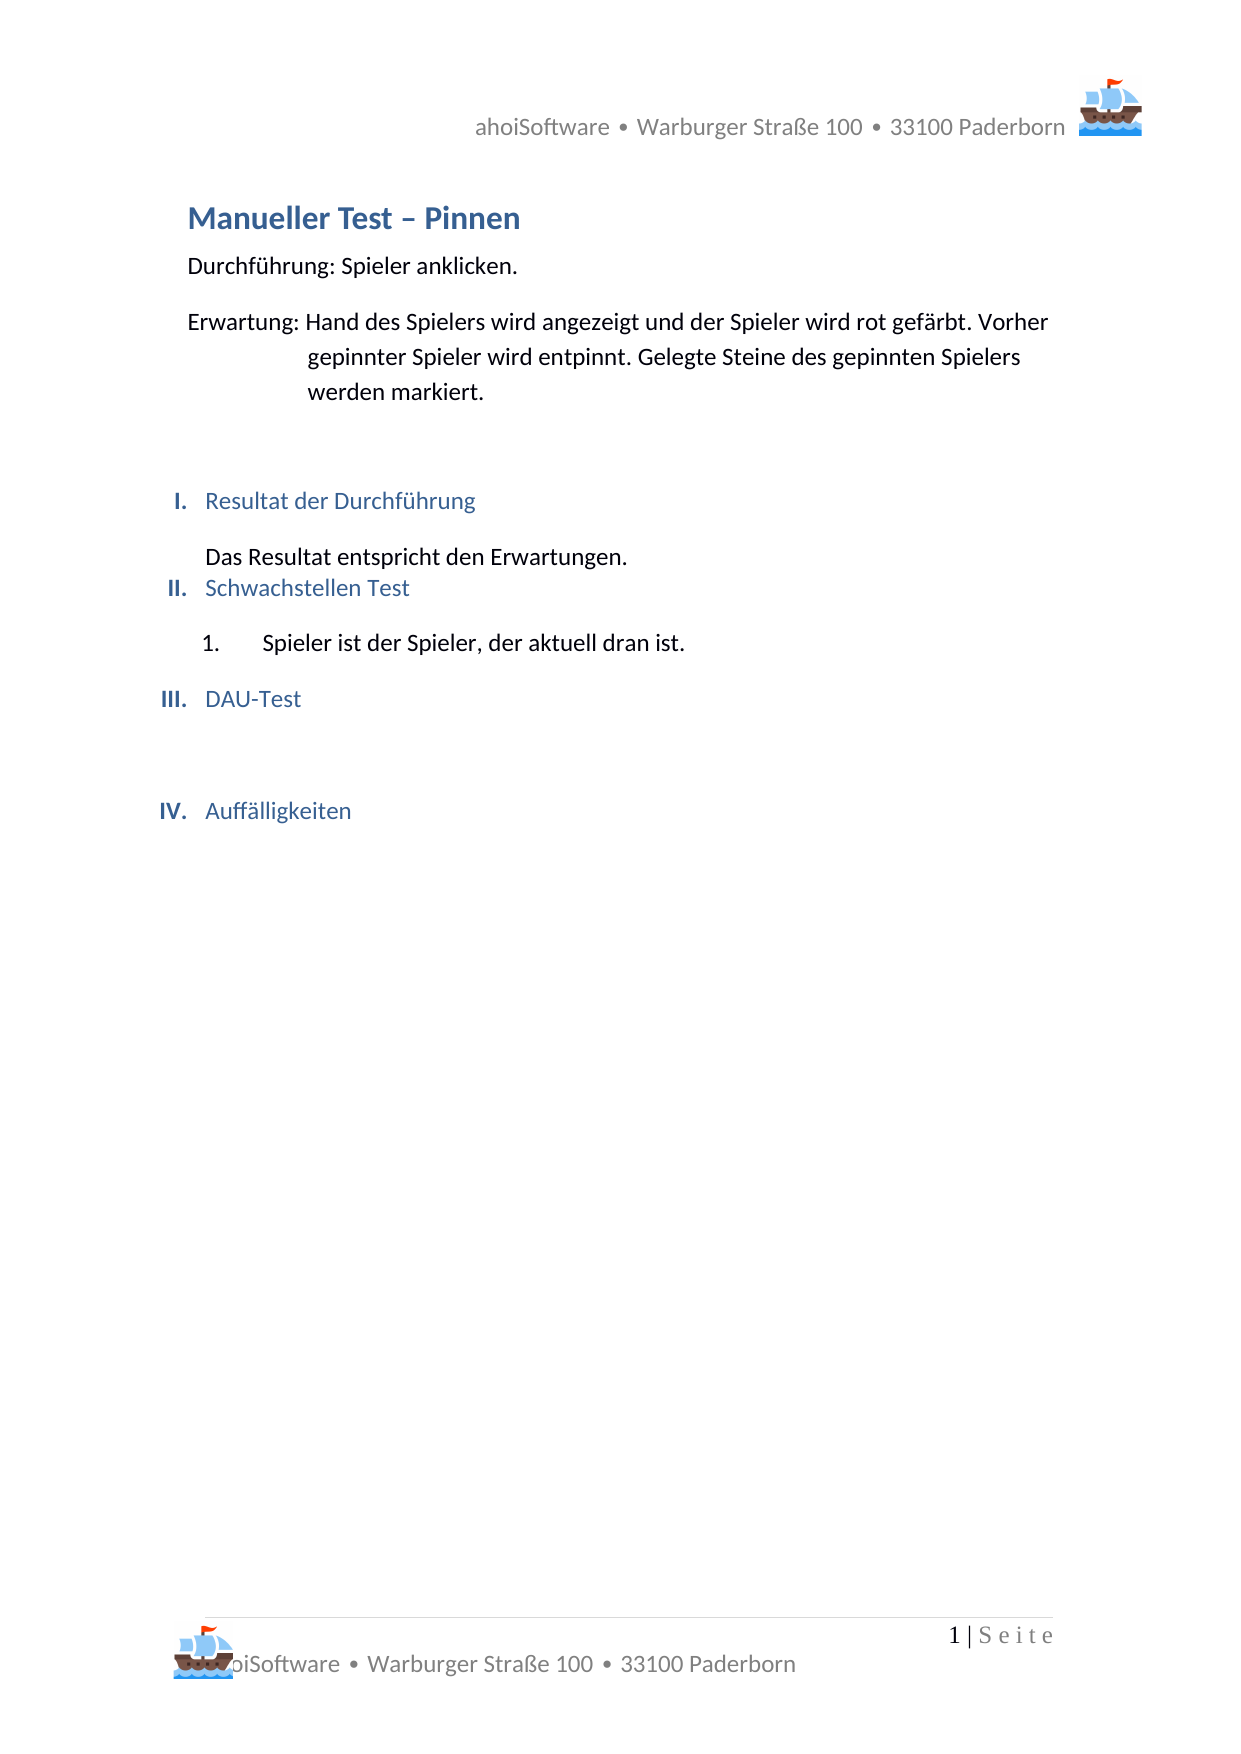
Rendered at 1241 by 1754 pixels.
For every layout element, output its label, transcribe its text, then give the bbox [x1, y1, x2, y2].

list Auffälligkeiten [187, 795, 1053, 826]
list DAU-Test [187, 683, 1053, 714]
picture [1079, 75, 1142, 136]
text Durchführung: Spieler anklicken. [187, 250, 1053, 280]
list Spieler ist der Spieler, der aktuell dran ist. [201, 627, 1053, 658]
list Schwachstellen Test [187, 572, 1053, 602]
list Resultat der Durchführung [187, 485, 1053, 516]
text Erwartung: Hand des Spielers wird angezeigt und der Spieler wird rot gefärbt. Vorher gepinnter Spieler wird entpinnt. Gelegte Steine des gepinnten Spielers werden markiert. [187, 306, 1053, 406]
text Das Resultat entspricht den Erwartungen. [205, 541, 1053, 572]
subtitle Manueller Test – Pinnen [187, 197, 1053, 237]
picture [173, 1621, 233, 1678]
